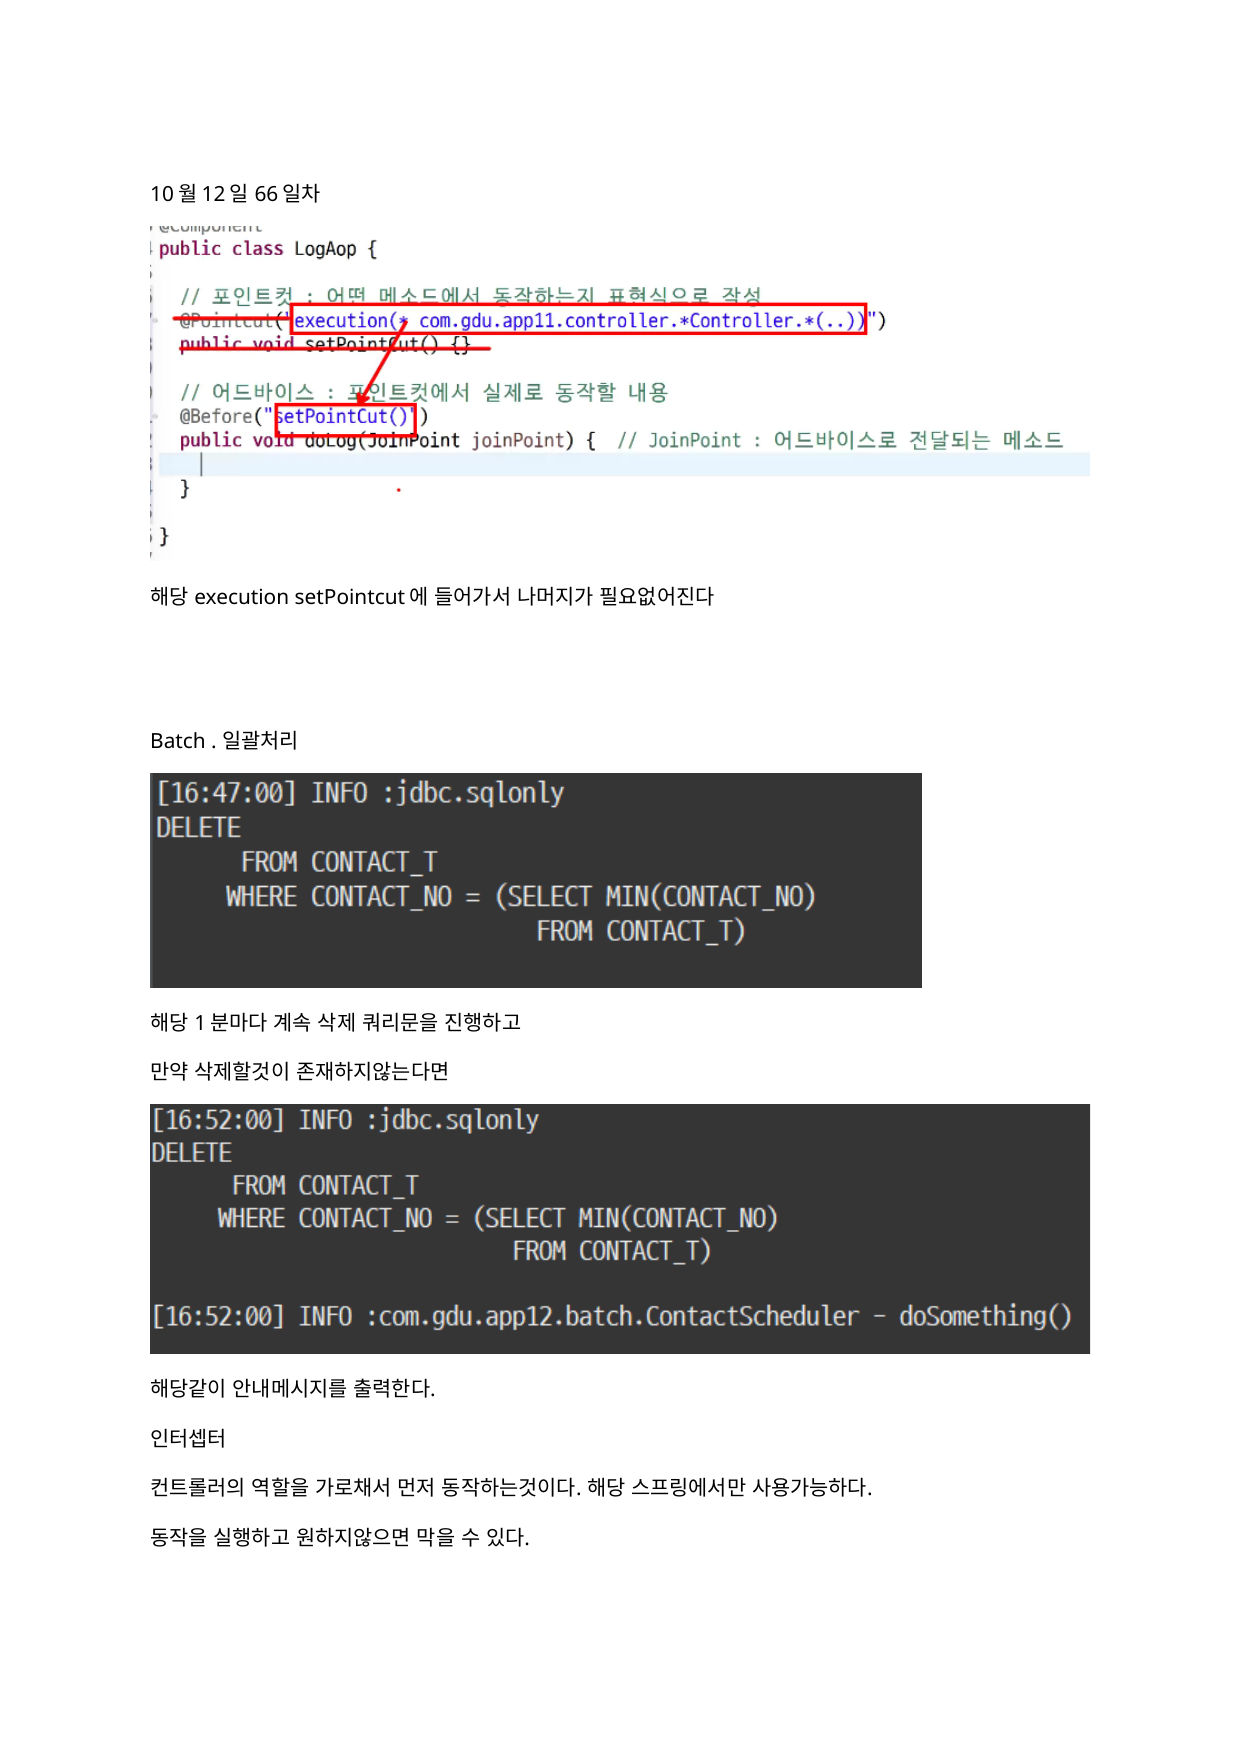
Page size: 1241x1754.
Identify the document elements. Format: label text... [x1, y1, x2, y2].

text 해당 execution setPointcut에 들어가서 나머지가 필요없어진다 [150, 580, 1090, 610]
picture [150, 773, 922, 988]
text Batch . 일괄처리 [150, 724, 1090, 754]
text 해당같이 안내메시지를 출력한다. [150, 1373, 1090, 1403]
text 만약 삭제할것이 존재하지않는다면 [150, 1056, 1090, 1086]
text 해당 1분마다 계속 삭제 쿼리문을 진행하고 [150, 1006, 1090, 1036]
text 인터셉터 [150, 1422, 1090, 1452]
picture [150, 226, 1091, 561]
picture [150, 1104, 1091, 1354]
text 컨트롤러의 역할을 가로채서 먼저 동작하는것이다. 해당 스프링에서만 사용가능하다. [150, 1471, 1090, 1502]
text 10월12일 66일차 [150, 177, 1090, 207]
text 동작을 실행하고 원하지않으면 막을 수 있다. [150, 1521, 1090, 1551]
